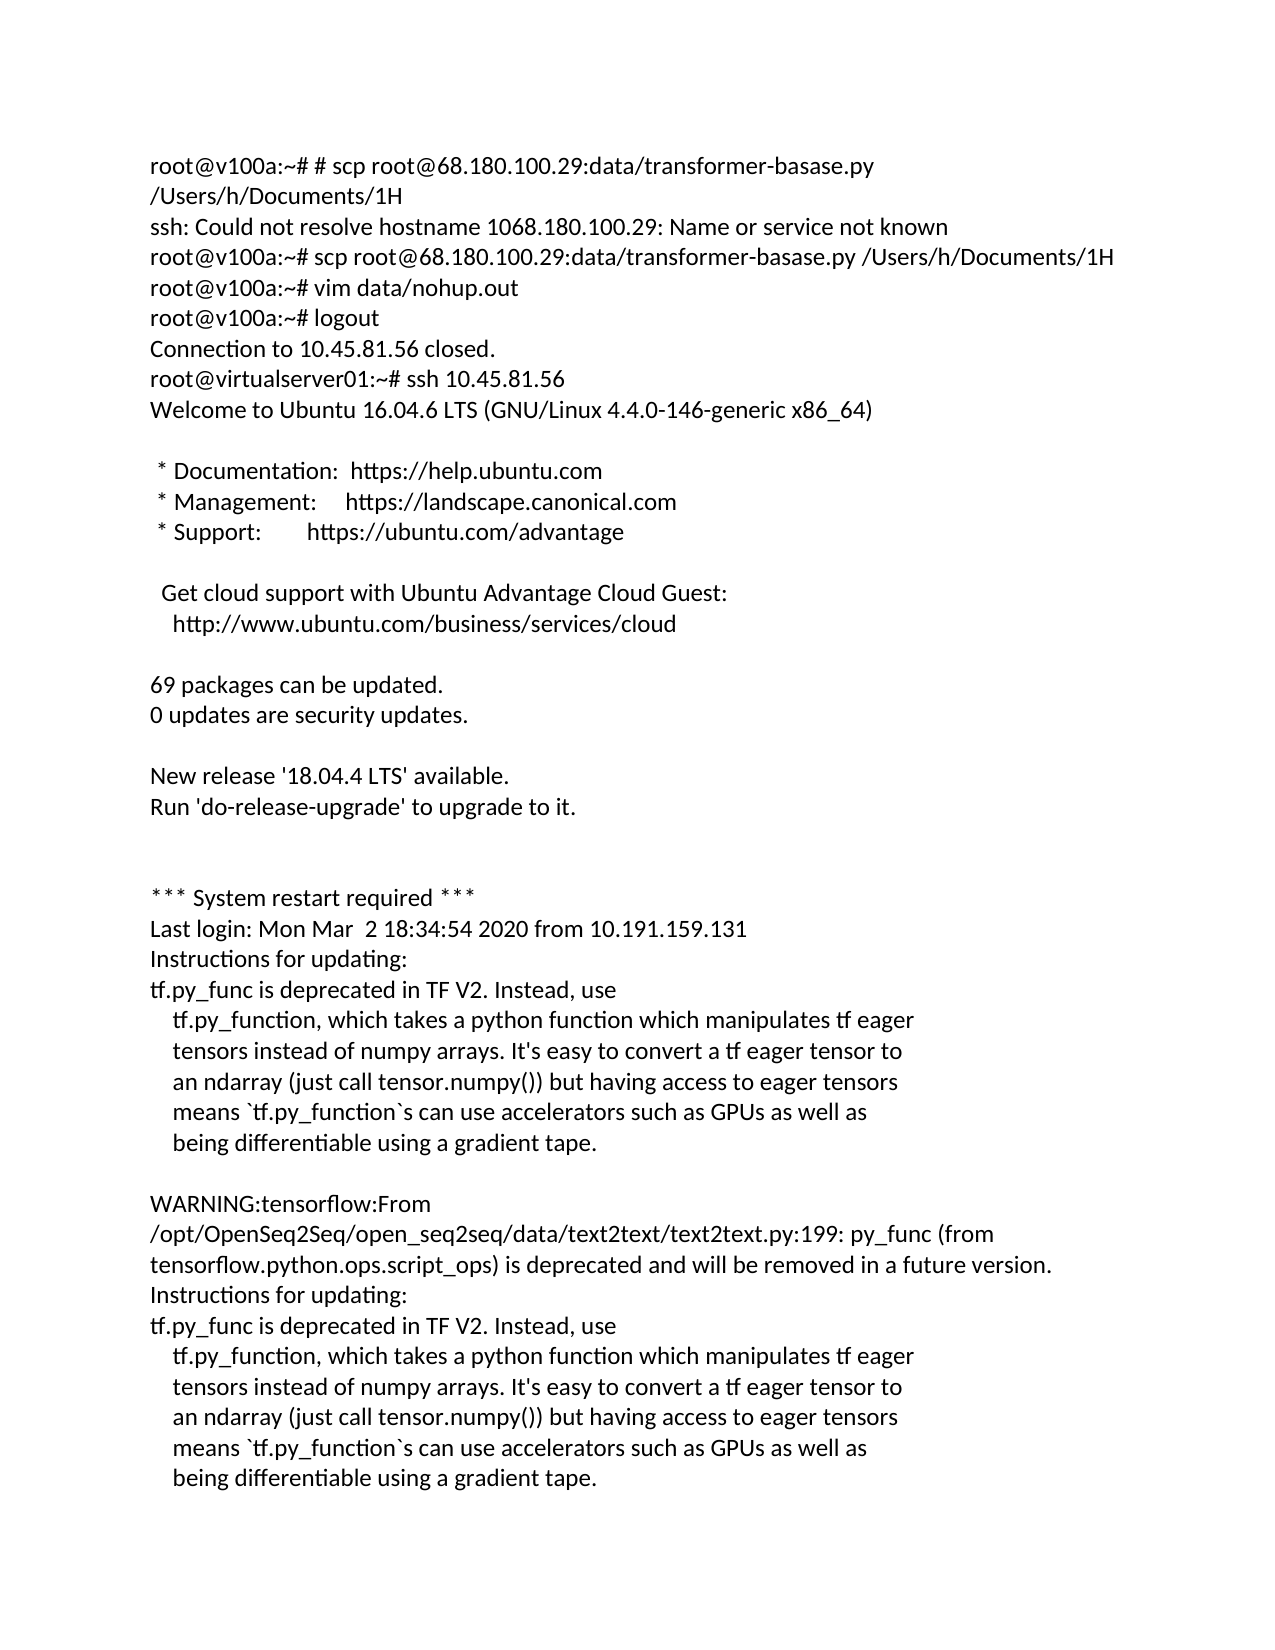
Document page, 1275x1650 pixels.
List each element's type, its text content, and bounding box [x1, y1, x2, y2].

text Run 'do-release-upgrade' to upgrade to it. [150, 791, 1125, 821]
text Last login: Mon Mar 2 18:34:54 2020 from 10.191.159.131 [150, 913, 1125, 943]
text Instructions for updating: [150, 1279, 1125, 1310]
text root@v100a:~# scp root@68.180.100.29:data/transformer-basase.py /Users/h/Documents/1H [150, 242, 1125, 272]
text * Support: https://ubuntu.com/advantage [150, 516, 1125, 547]
text tf.py_func is deprecated in TF V2. Instead, use [150, 1310, 1125, 1340]
text root@virtualserver01:~# ssh 10.45.81.56 [150, 364, 1125, 394]
text * Documentation: https://help.ubuntu.com [150, 455, 1125, 486]
text tensors instead of numpy arrays. It's easy to convert a tf eager tensor to [150, 1035, 1125, 1066]
text tf.py_func is deprecated in TF V2. Instead, use [150, 974, 1125, 1004]
text tf.py_function, which takes a python function which manipulates tf eager [150, 1004, 1125, 1035]
text root@v100a:~# vim data/nohup.out [150, 272, 1125, 303]
text an ndarray (just call tensor.numpy()) but having access to eager tensors [150, 1066, 1125, 1096]
text *** System restart required *** [150, 882, 1125, 913]
text * Management: https://landscape.canonical.com [150, 486, 1125, 516]
text an ndarray (just call tensor.numpy()) but having access to eager tensors [150, 1401, 1125, 1432]
text tf.py_function, which takes a python function which manipulates tf eager [150, 1340, 1125, 1371]
text being differentiable using a gradient tape. [150, 1127, 1125, 1157]
text ssh: Could not resolve hostname 1068.180.100.29: Name or service not known [150, 211, 1125, 242]
text Instructions for updating: [150, 943, 1125, 974]
text 0 updates are security updates. [150, 699, 1125, 730]
text being differentiable using a gradient tape. [150, 1462, 1125, 1493]
text http://www.ubuntu.com/business/services/cloud [150, 608, 1125, 638]
text root@v100a:~# # scp root@68.180.100.29:data/transformer-basase.py /Users/h/Documents/1H [150, 150, 1125, 211]
text tensors instead of numpy arrays. It's easy to convert a tf eager tensor to [150, 1371, 1125, 1401]
text Welcome to Ubuntu 16.04.6 LTS (GNU/Linux 4.4.0-146-generic x86_64) [150, 394, 1125, 425]
text Get cloud support with Ubuntu Advantage Cloud Guest: [150, 577, 1125, 608]
text Connection to 10.45.81.56 closed. [150, 333, 1125, 364]
text New release '18.04.4 LTS' available. [150, 760, 1125, 791]
text means `tf.py_function`s can use accelerators such as GPUs as well as [150, 1096, 1125, 1127]
text 69 packages can be updated. [150, 669, 1125, 699]
text means `tf.py_function`s can use accelerators such as GPUs as well as [150, 1432, 1125, 1462]
text root@v100a:~# logout [150, 303, 1125, 333]
